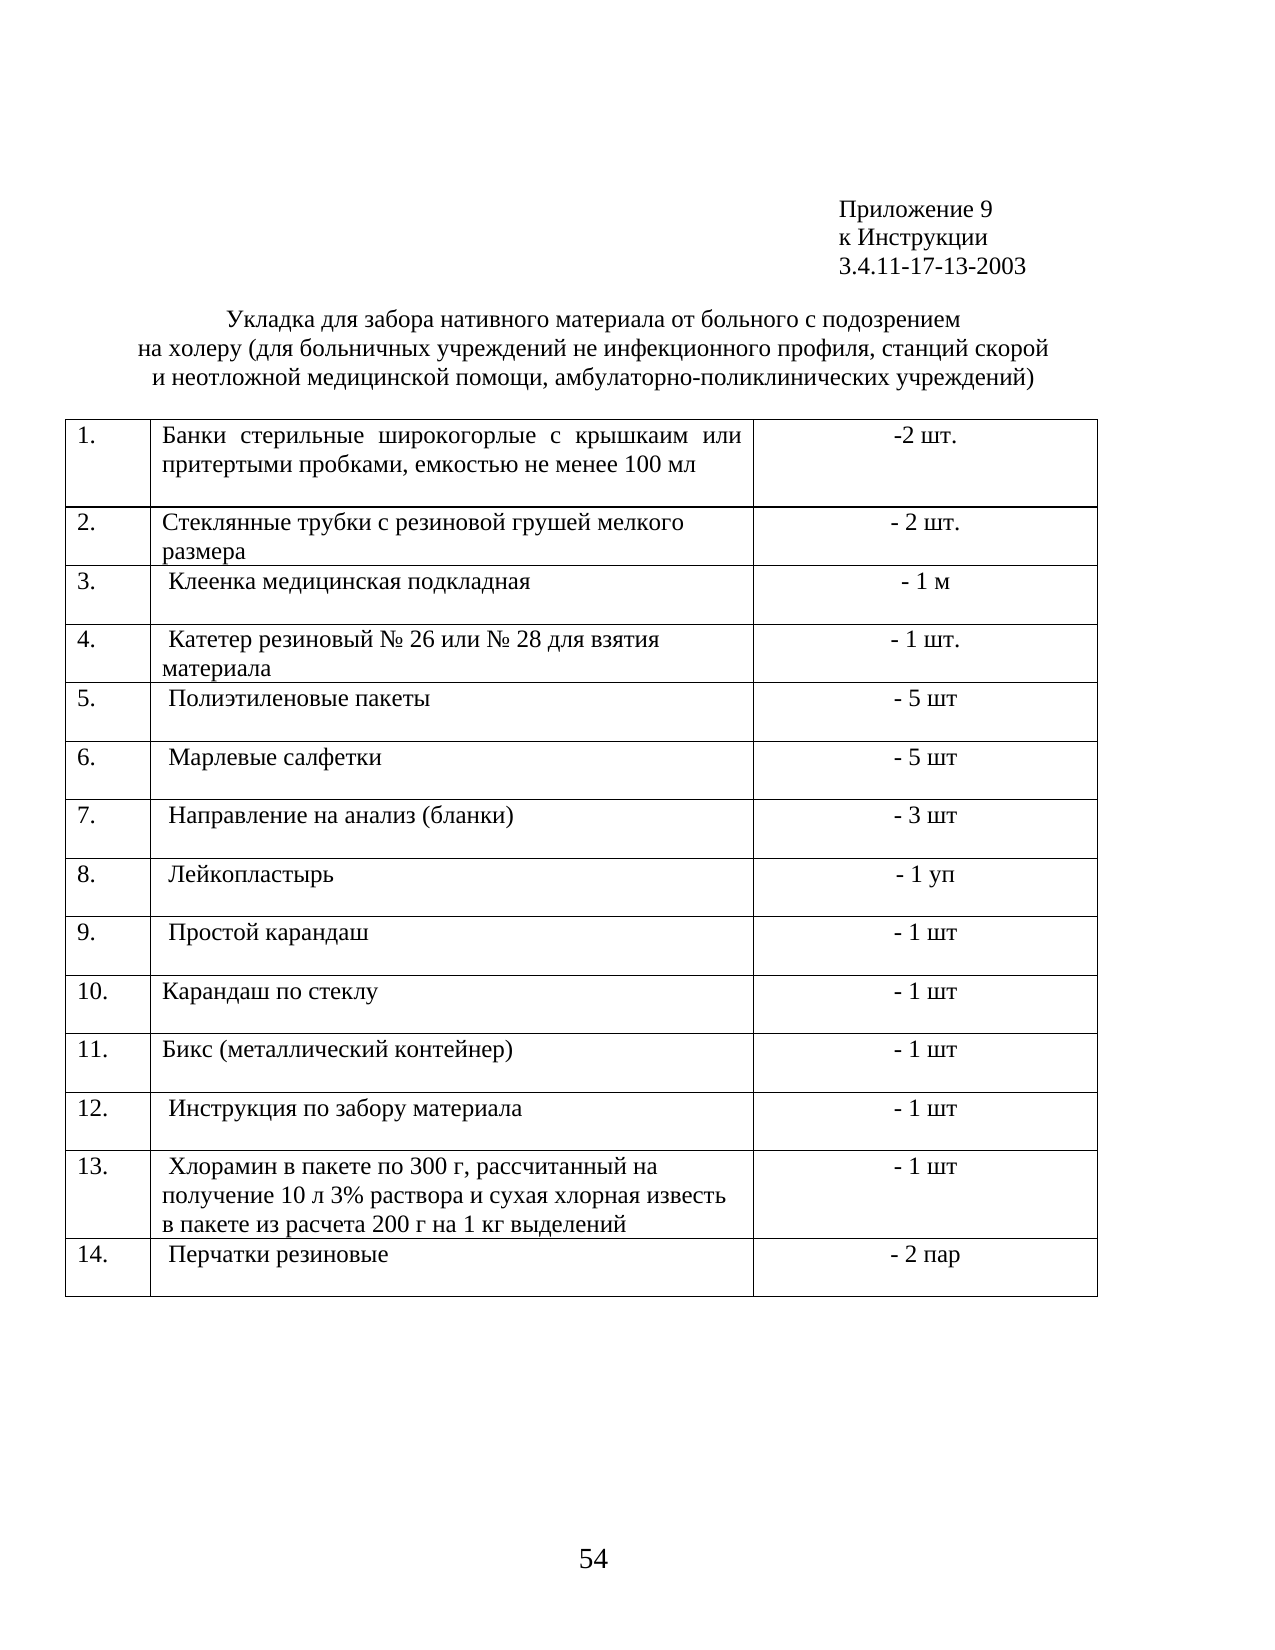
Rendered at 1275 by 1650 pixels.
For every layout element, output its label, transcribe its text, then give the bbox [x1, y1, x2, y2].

table_cell 2. [66, 508, 150, 565]
table_cell 12. [66, 1093, 150, 1150]
table_cell 7. [66, 800, 150, 858]
table_cell Катетер резиновый № 26 или № 28 для взятия материала [151, 625, 753, 682]
table_cell 6. [66, 742, 150, 799]
table_cell 14. [66, 1239, 150, 1296]
text Укладка для забора нативного материала от больного с подозрением [89, 304, 1098, 333]
table_cell Лейкопластырь [151, 859, 753, 916]
table_cell - 1 шт [754, 1093, 1097, 1150]
table_cell 8. [66, 859, 150, 916]
table_cell 3. [66, 566, 150, 623]
table_cell 11. [66, 1034, 150, 1092]
table_cell 9. [66, 917, 150, 975]
text и неотложной медицинской помощи, амбулаторно-поликлинических учреждений) [89, 362, 1098, 390]
table_cell 10. [66, 976, 150, 1033]
table_cell 13. [66, 1151, 150, 1238]
subtitle Приложение 9 [839, 194, 1098, 222]
table_cell Клеенка медицинская подкладная [151, 566, 753, 623]
table_header Банки стерильные широкогорлые с крышкаим или притертыми пробками, емкостью не менее 100 мл [151, 420, 753, 506]
table_cell - 1 шт [754, 976, 1097, 1033]
table_cell - 1 шт [754, 1151, 1097, 1238]
table_cell Направление на анализ (бланки) [151, 800, 753, 858]
table_cell - 1 уп [754, 859, 1097, 916]
table_cell Полиэтиленовые пакеты [151, 683, 753, 741]
table_cell Бикс (металлический контейнер) [151, 1034, 753, 1092]
table_cell - 1 м [754, 566, 1097, 623]
table_cell Марлевые салфетки [151, 742, 753, 799]
table_cell Карандаш по стеклу [151, 976, 753, 1033]
table_cell - 1 шт [754, 1034, 1097, 1092]
table_cell - 1 шт [754, 917, 1097, 975]
table_cell - 5 шт [754, 742, 1097, 799]
table_header -2 шт. [754, 420, 1097, 506]
table_cell - 5 шт [754, 683, 1097, 741]
table_cell - 1 шт. [754, 625, 1097, 682]
table_cell Стеклянные трубки с резиновой грушей мелкого размера [151, 508, 753, 565]
table_cell Инструкция по забору материала [151, 1093, 753, 1150]
table_cell Перчатки резиновые [151, 1239, 753, 1296]
text 3.4.11-17-13-2003 [839, 251, 1098, 280]
table_cell - 2 пар [754, 1239, 1097, 1296]
table_cell Простой карандаш [151, 917, 753, 975]
table_cell 5. [66, 683, 150, 741]
table_cell 4. [66, 625, 150, 682]
table_cell - 3 шт [754, 800, 1097, 858]
table_cell Хлорамин в пакете по 300 г, рассчитанный на получение 10 л 3% раствора и сухая хлорная известь в пакете из расчета 200 г на 1 кг выделений [151, 1151, 753, 1238]
text к Инструкции [839, 222, 1098, 251]
table_cell - 2 шт. [754, 508, 1097, 565]
text на холеру (для больничных учреждений не инфекционного профиля, станций скорой [89, 333, 1098, 362]
table_header 1. [66, 420, 150, 506]
